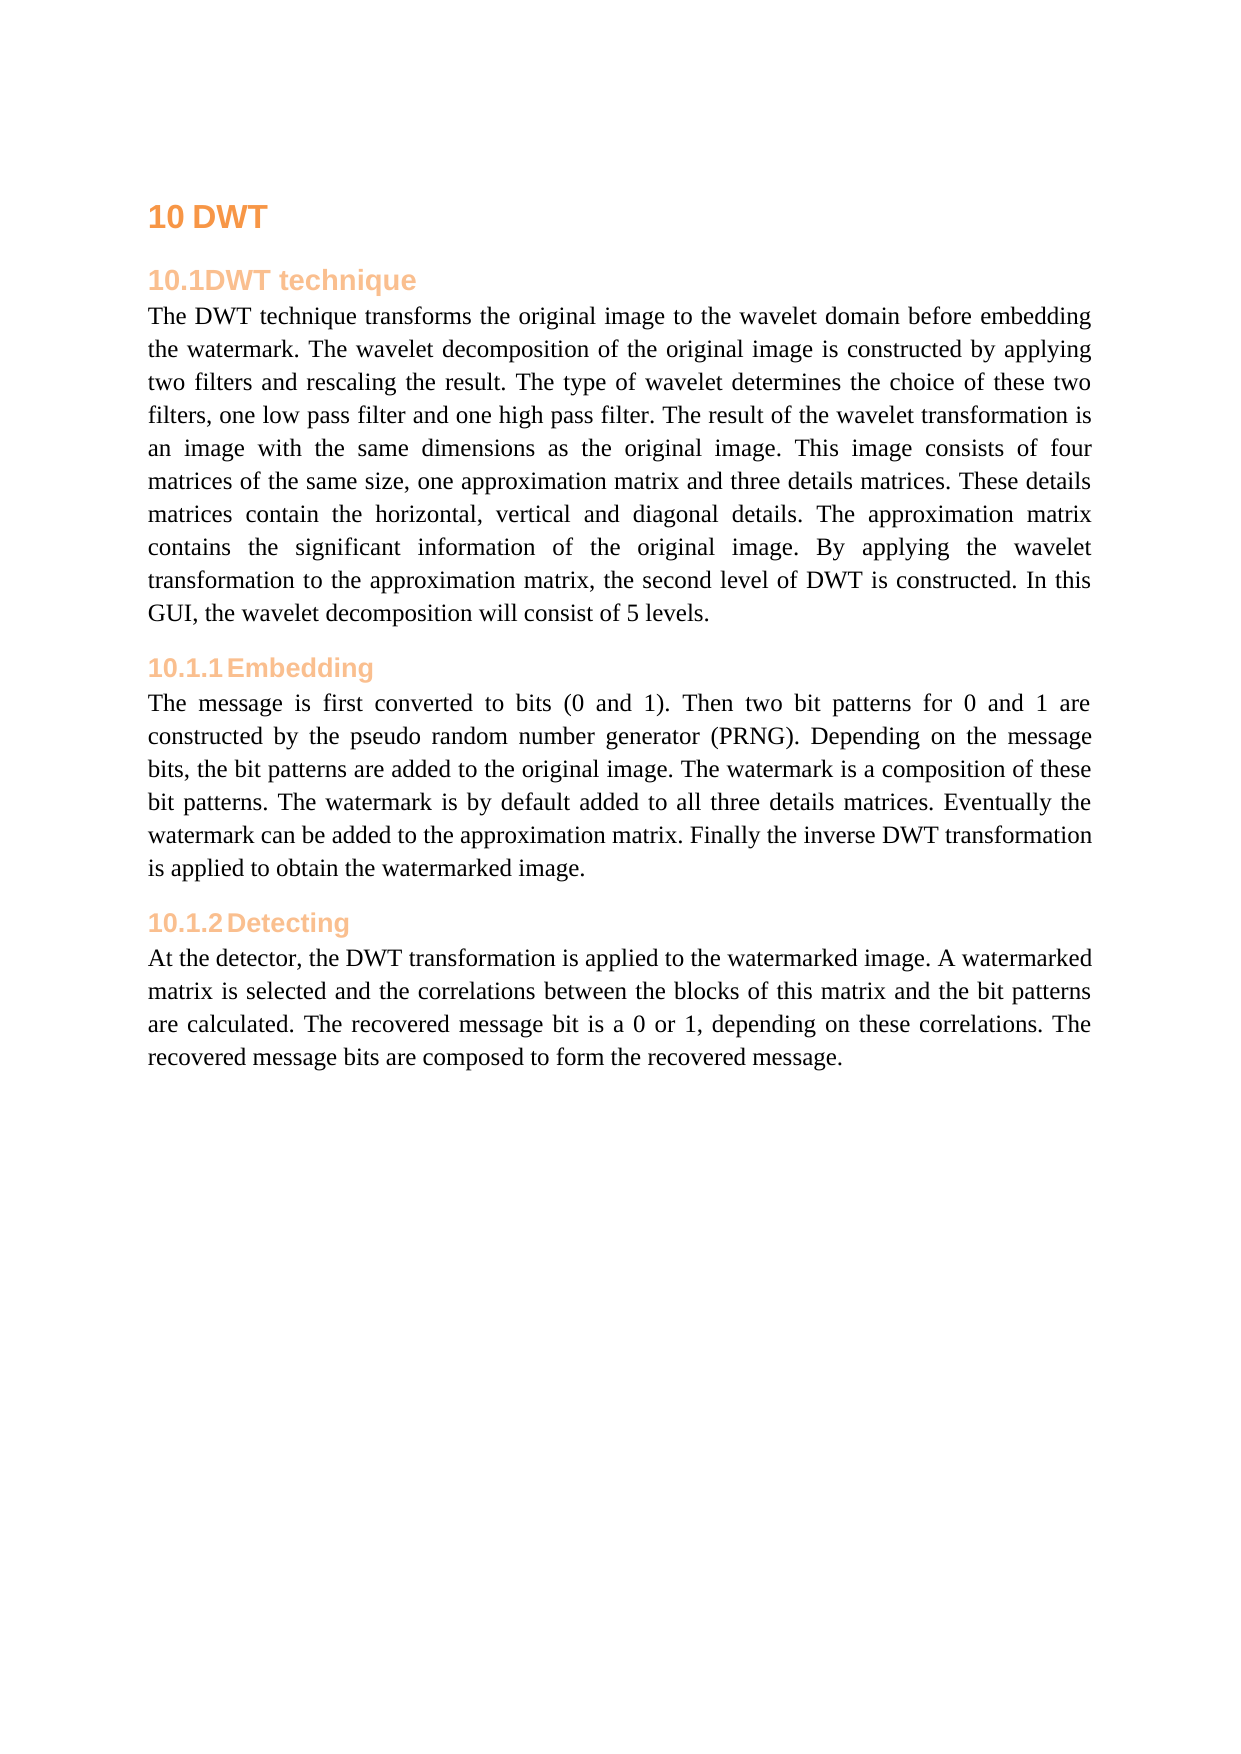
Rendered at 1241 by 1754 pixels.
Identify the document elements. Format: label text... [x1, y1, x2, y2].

subtitle 10 DWT [148, 198, 1093, 236]
text At the detector, the DWT transformation is applied to the watermarked image. A watermarked matrix is selected and the correlations between the blocks of this matrix and the bit patterns are calculated. The recovered message bit is a 0 or 1, depending on these correlations. The recovered message bits are composed to form the recovered message. [148, 943, 1093, 1071]
subtitle 10.1DWT technique [148, 263, 1093, 296]
text The DWT technique transforms the original image to the wavelet domain before embedding the watermark. The wavelet decomposition of the original image is constructed by applying two filters and rescaling the result. The type of wavelet determines the choice of these two filters, one low pass filter and one high pass filter. The result of the wavelet transformation is an image with the same dimensions as the original image. This image consists of four matrices of the same size, one approximation matrix and three details matrices. These details matrices contain the horizontal, vertical and diagonal details. The approximation matrix contains the significant information of the original image. By applying the wavelet transformation to the approximation matrix, the second level of DWT is constructed. In this GUI, the wavelet decomposition will consist of 5 levels. [148, 301, 1093, 627]
subtitle 10.1.2 Detecting [148, 907, 1093, 938]
text The message is first converted to bits (0 and 1). Then two bit patterns for 0 and 1 are constructed by the pseudo random number generator (PRNG). Depending on the message bits, the bit patterns are added to the original image. The watermark is a composition of these bit patterns. The watermark is by default added to all three details matrices. Eventually the watermark can be added to the approximation matrix. Finally the inverse DWT transformation is applied to obtain the watermarked image. [148, 688, 1093, 882]
subtitle 10.1.1 Embedding [148, 652, 1093, 683]
